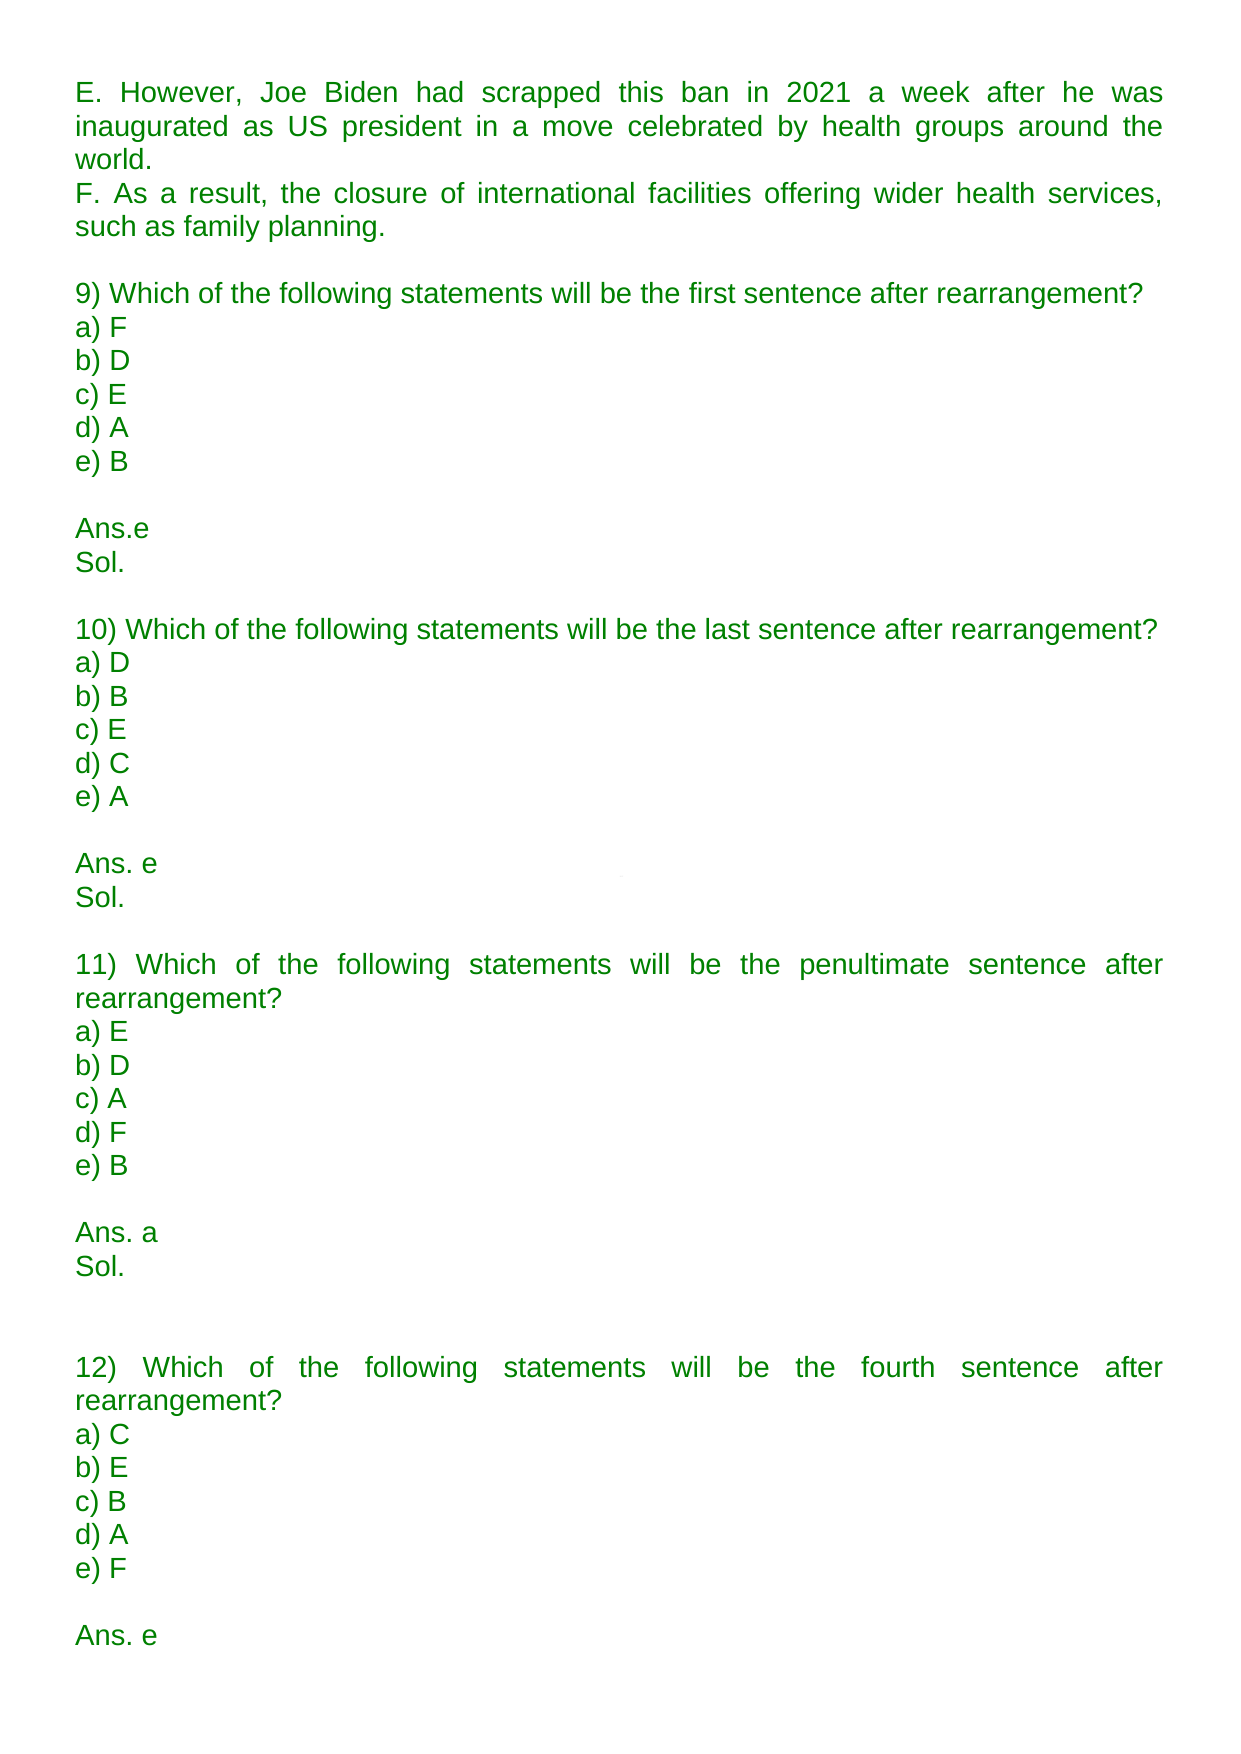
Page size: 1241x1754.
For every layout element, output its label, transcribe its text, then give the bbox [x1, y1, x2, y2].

list d) A [75, 410, 1165, 444]
list F. As a result, the closure of international facilities offering wider health services, such as family planning. [75, 176, 1165, 243]
text a) C [75, 1417, 1165, 1450]
list e) B [75, 444, 1165, 477]
list Sol. [75, 880, 1165, 913]
list 11) Which of the following statements will be the penultimate sentence after rearrangement? [75, 947, 1165, 1014]
text b) D [75, 1048, 1165, 1081]
text e) F [75, 1551, 1165, 1584]
list Ans. e [75, 1618, 1165, 1651]
list Ans. a [75, 1215, 1165, 1249]
list Sol. [75, 544, 1165, 578]
list Sol. [75, 1249, 1165, 1282]
list b) D [75, 343, 1165, 377]
list Ans.e [75, 511, 1165, 544]
list Ans. e [75, 846, 1165, 880]
text e) B [75, 1148, 1165, 1182]
list c) E [75, 377, 1165, 410]
list 12) Which of the following statements will be the fourth sentence after rearrangement? [75, 1349, 1165, 1417]
list E. However, Joe Biden had scrapped this ban in 2021 a week after he was inaugurated as US president in a move celebrated by health groups around the world. [75, 75, 1165, 176]
text c) E [75, 712, 1165, 746]
text b) B [75, 679, 1165, 712]
text c) A [75, 1081, 1165, 1115]
text c) B [75, 1484, 1165, 1517]
text d) F [75, 1115, 1165, 1148]
list 9) Which of the following statements will be the first sentence after rearrangement? [75, 276, 1165, 310]
list a) F [75, 310, 1165, 343]
list 10) Which of the following statements will be the last sentence after rearrangement? [75, 612, 1165, 645]
text d) C [75, 746, 1165, 779]
text d) A [75, 1517, 1165, 1551]
text b) E [75, 1450, 1165, 1484]
text a) D [75, 645, 1165, 679]
text e) A [75, 779, 1165, 813]
text a) E [75, 1014, 1165, 1048]
